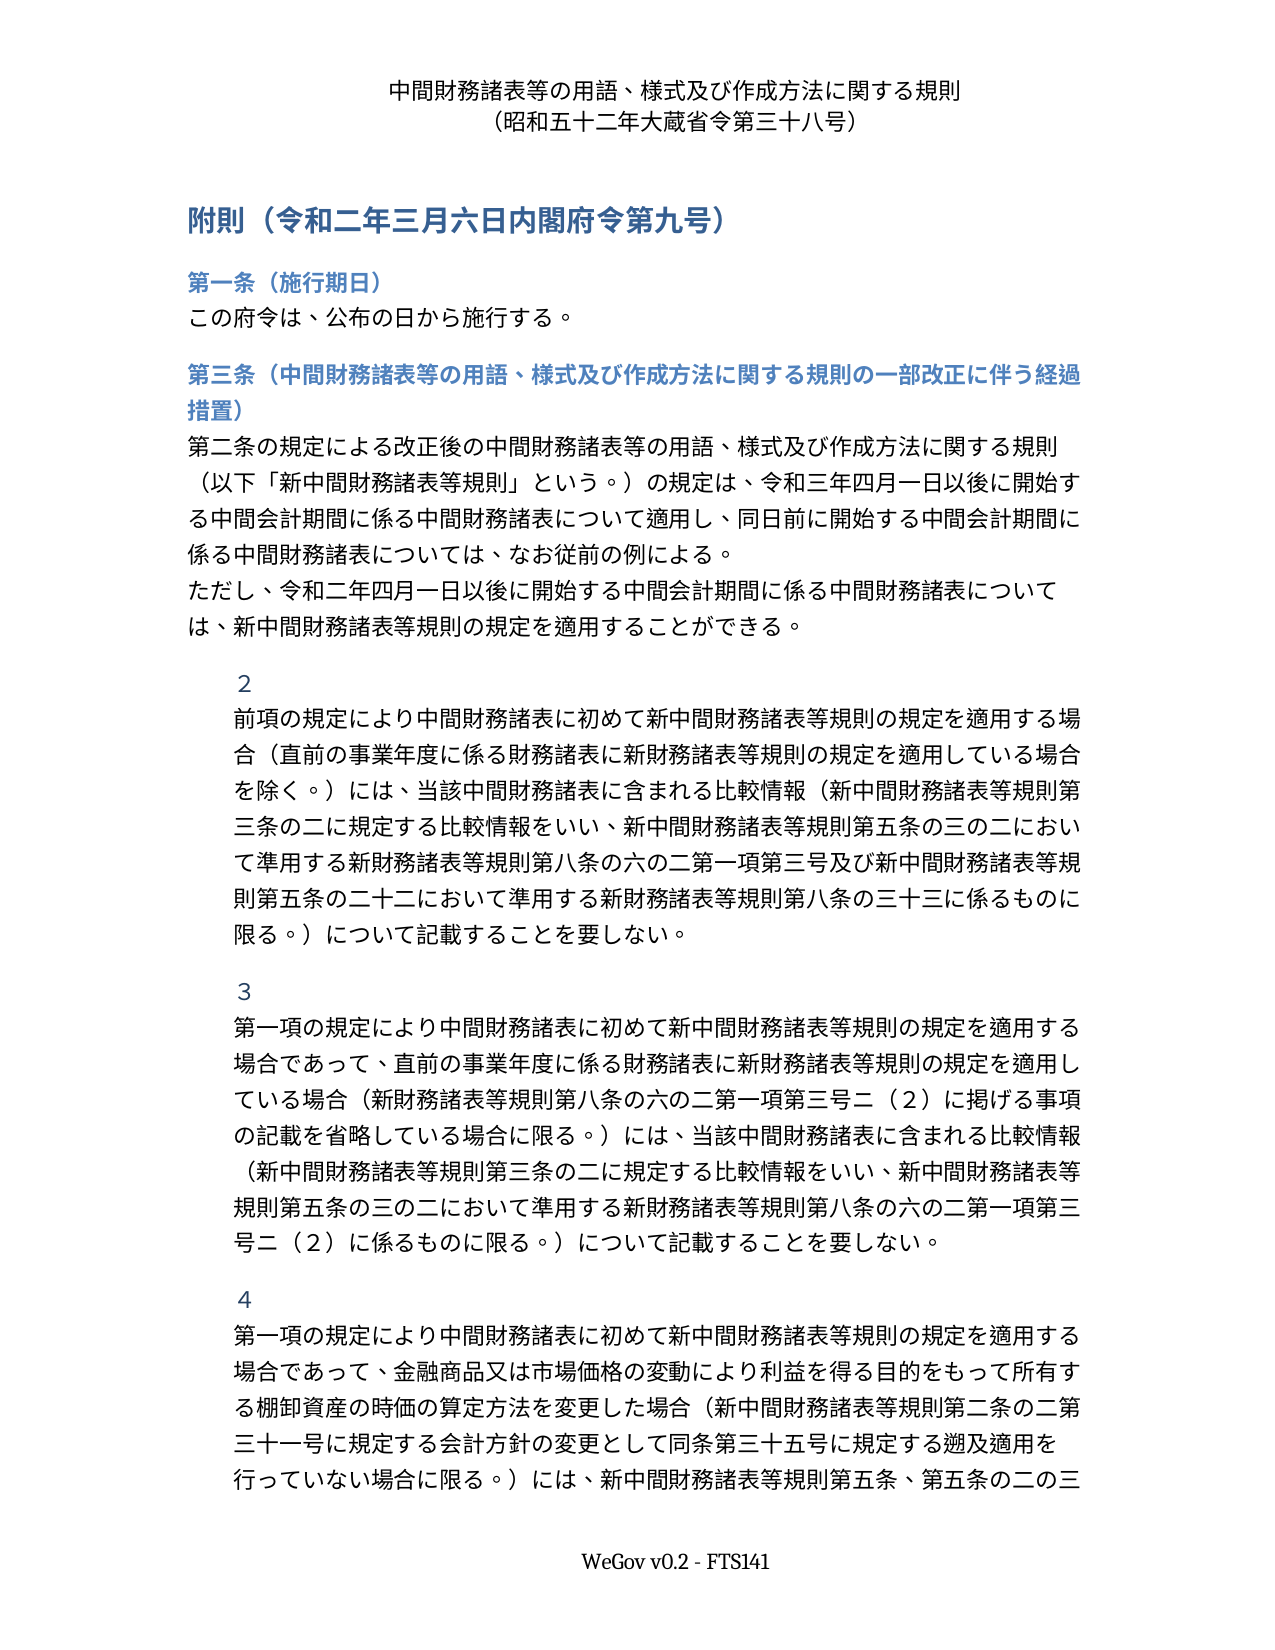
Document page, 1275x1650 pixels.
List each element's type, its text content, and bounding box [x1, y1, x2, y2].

subtitle ３ [233, 976, 1087, 1007]
subtitle ４ [233, 1284, 1087, 1315]
text 第一項の規定により中間財務諸表に初めて新中間財務諸表等規則の規定を適用する場合であって、直前の事業年度に係る財務諸表に新財務諸表等規則の規定を適用している場合（新財務諸表等規則第八条の六の二第一項第三号ニ（２）に掲げる事項の記載を省略している場合に限る。）には、当該中間財務諸表に含まれる比較情報（新中間財務諸表等規則第三条の二に規定する比較情報をいい、新中間財務諸表等規則第五条の三の二において準用する新財務諸表等規則第八条の六の二第一項第三号ニ（２）に係るものに限る。）について記載することを要しない。 [233, 1012, 1087, 1259]
subtitle 附則（令和二年三月六日内閣府令第九号） [187, 200, 1087, 240]
text 第二条の規定による改正後の中間財務諸表等の用語、様式及び作成方法に関する規則（以下「新中間財務諸表等規則」という。）の規定は、令和三年四月一日以後に開始する中間会計期間に係る中間財務諸表について適用し、同日前に開始する中間会計期間に係る中間財務諸表については、なお従前の例による。 ただし、令和二年四月一日以後に開始する中間会計期間に係る中間財務諸表については、新中間財務諸表等規則の規定を適用することができる。 [187, 431, 1087, 642]
subtitle 第三条（中間財務諸表等の用語、様式及び作成方法に関する規則の一部改正に伴う経過措置） [187, 359, 1087, 426]
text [233, 1320, 1087, 1495]
text 前項の規定により中間財務諸表に初めて新中間財務諸表等規則の規定を適用する場合（直前の事業年度に係る財務諸表に新財務諸表等規則の規定を適用している場合を除く。）には、当該中間財務諸表に含まれる比較情報（新中間財務諸表等規則第三条の二に規定する比較情報をいい、新中間財務諸表等規則第五条の三の二において準用する新財務諸表等規則第八条の六の二第一項第三号及び新中間財務諸表等規則第五条の二十二において準用する新財務諸表等規則第八条の三十三に係るものに限る。）について記載することを要しない。 [233, 703, 1087, 950]
text この府令は、公布の日から施行する。 [187, 302, 1087, 334]
subtitle ２ [233, 667, 1087, 699]
subtitle 第一条（施行期日） [187, 266, 1087, 298]
